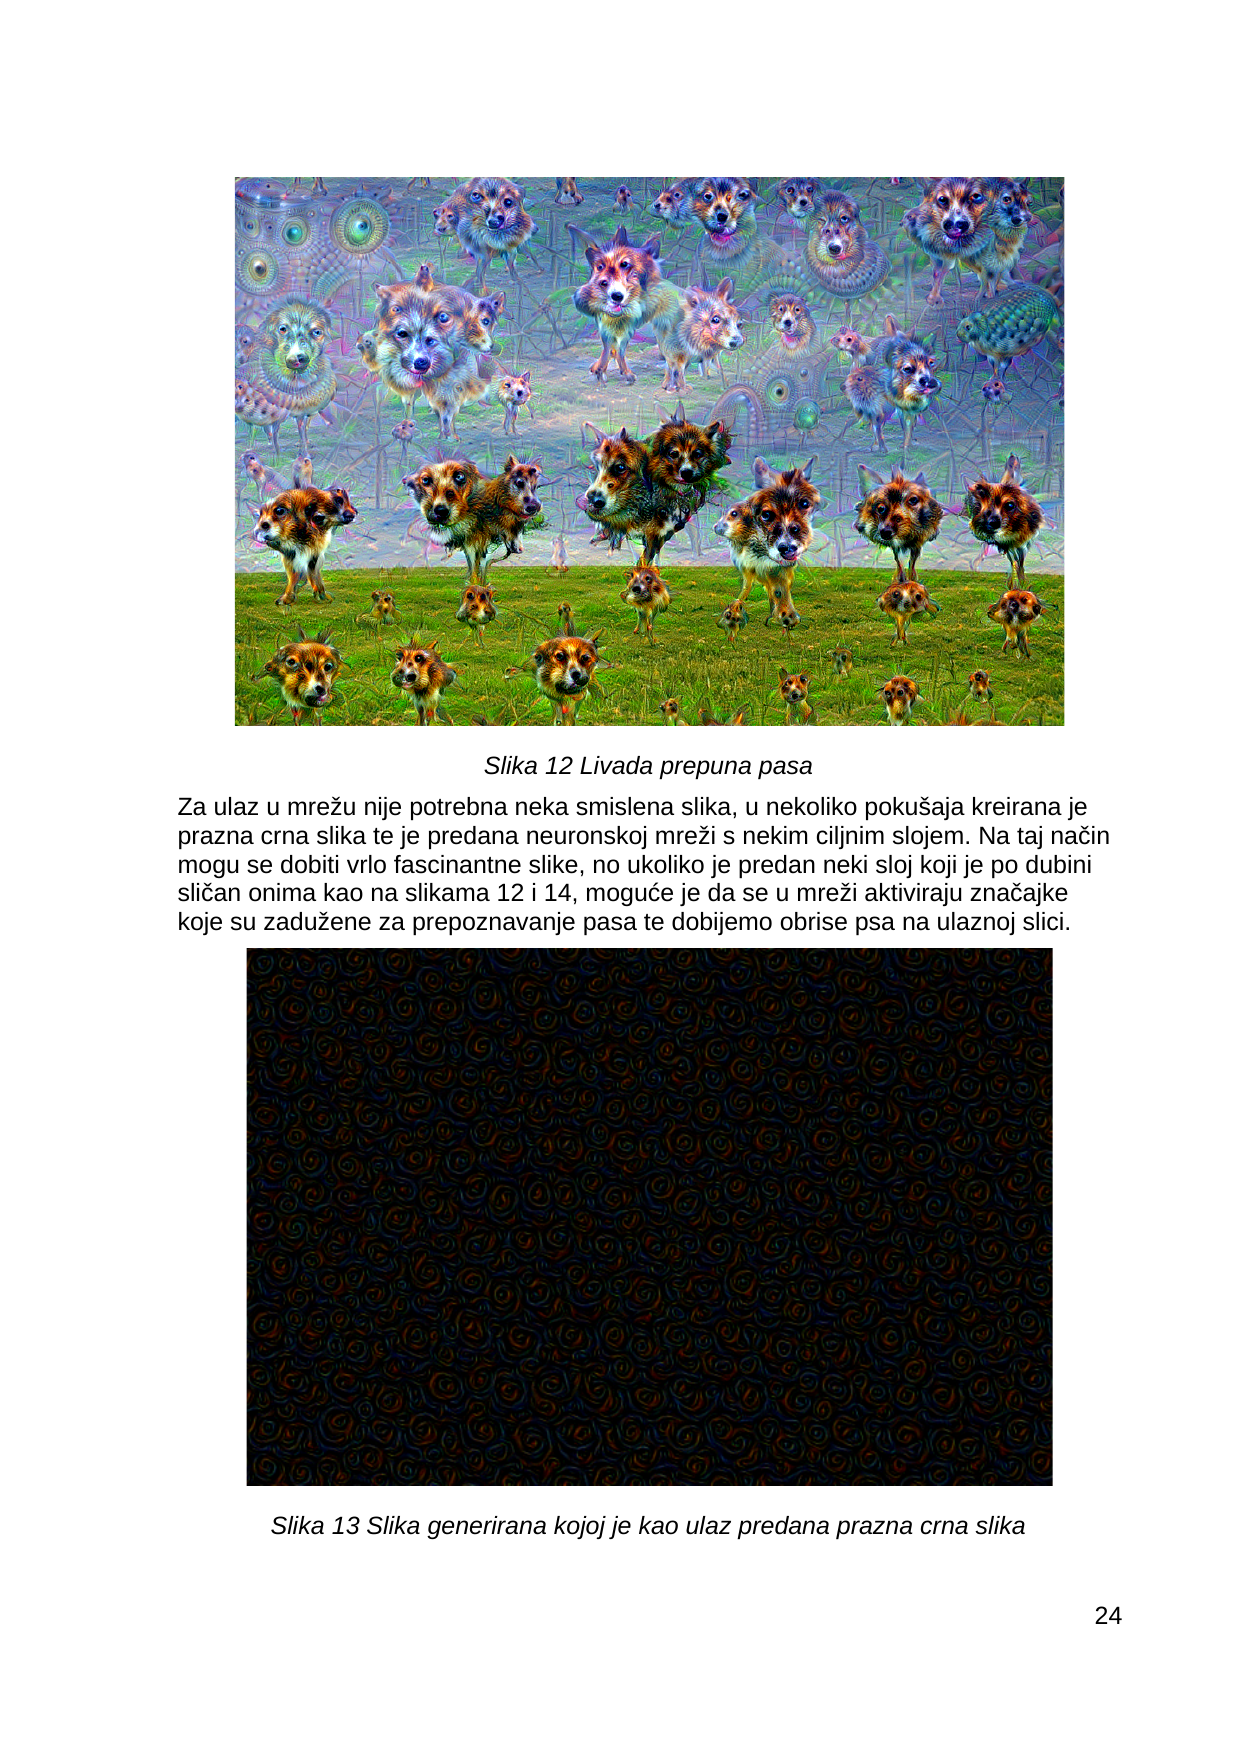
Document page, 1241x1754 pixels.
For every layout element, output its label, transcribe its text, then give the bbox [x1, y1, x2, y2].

picture [246, 948, 1053, 1486]
picture [234, 177, 1065, 726]
text Za ulaz u mrežu nije potrebna neka smislena slika, u nekoliko pokušaja kreirana je prazna crna slika te je predana neuronskoj mreži s nekim ciljnim slojem. Na taj način mogu se dobiti vrlo fascinantne slike, no ukoliko je predan neki sloj koji je po dubini sličan onima kao na slikama 12 i 14, moguće je da se u mreži aktiviraju značajke koje su zadužene za prepoznavanje pasa te dobijemo obrise psa na ulaznoj slici. [177, 792, 1122, 936]
